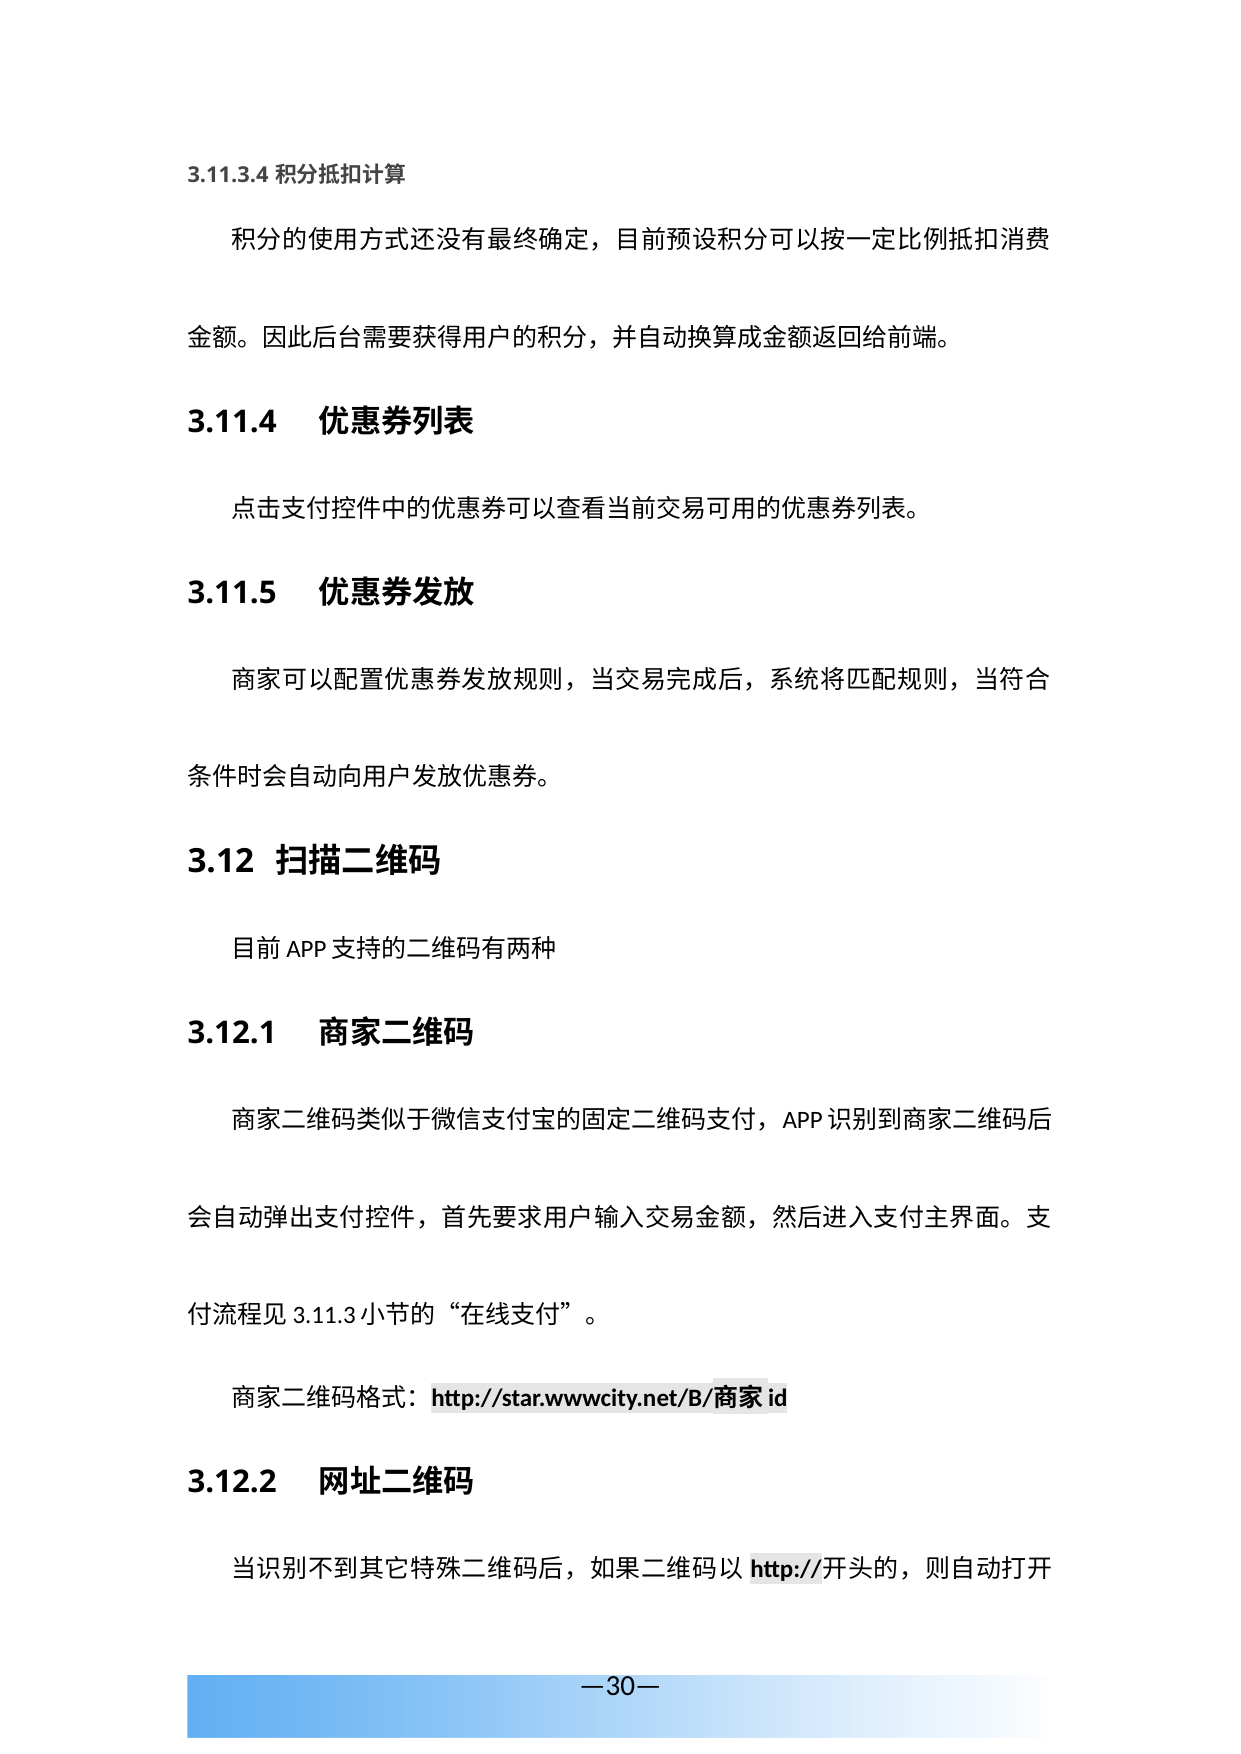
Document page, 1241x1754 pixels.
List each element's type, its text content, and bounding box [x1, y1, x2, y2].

text 商家二维码格式：http://star.wwwcity.net/B/商家id [187, 1363, 1053, 1428]
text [187, 1534, 1053, 1599]
subtitle 优惠券列表 [187, 386, 1053, 451]
subtitle 积分抵扣计算 [187, 157, 1053, 190]
picture [187, 1675, 1050, 1738]
text 积分的使用方式还没有最终确定，目前预设积分可以按一定比例抵扣消费金额。因此后台需要获得用户的积分，并自动换算成金额返回给前端。 [187, 206, 1053, 368]
text 商家二维码类似于微信支付宝的固定二维码支付，APP识别到商家二维码后会自动弹出支付控件，首先要求用户输入交易金额，然后进入支付主界面。支付流程见3.11.3小节的“在线支付”。 [187, 1085, 1053, 1345]
text 目前APP支持的二维码有两种 [187, 914, 1053, 979]
subtitle 商家二维码 [187, 998, 1053, 1063]
subtitle 优惠券发放 [187, 557, 1053, 622]
text 商家可以配置优惠券发放规则，当交易完成后，系统将匹配规则，当符合条件时会自动向用户发放优惠券。 [187, 645, 1053, 807]
subtitle 扫描二维码 [187, 825, 1053, 890]
subtitle 网址二维码 [187, 1447, 1053, 1512]
text 点击支付控件中的优惠券可以查看当前交易可用的优惠券列表。 [187, 474, 1053, 539]
